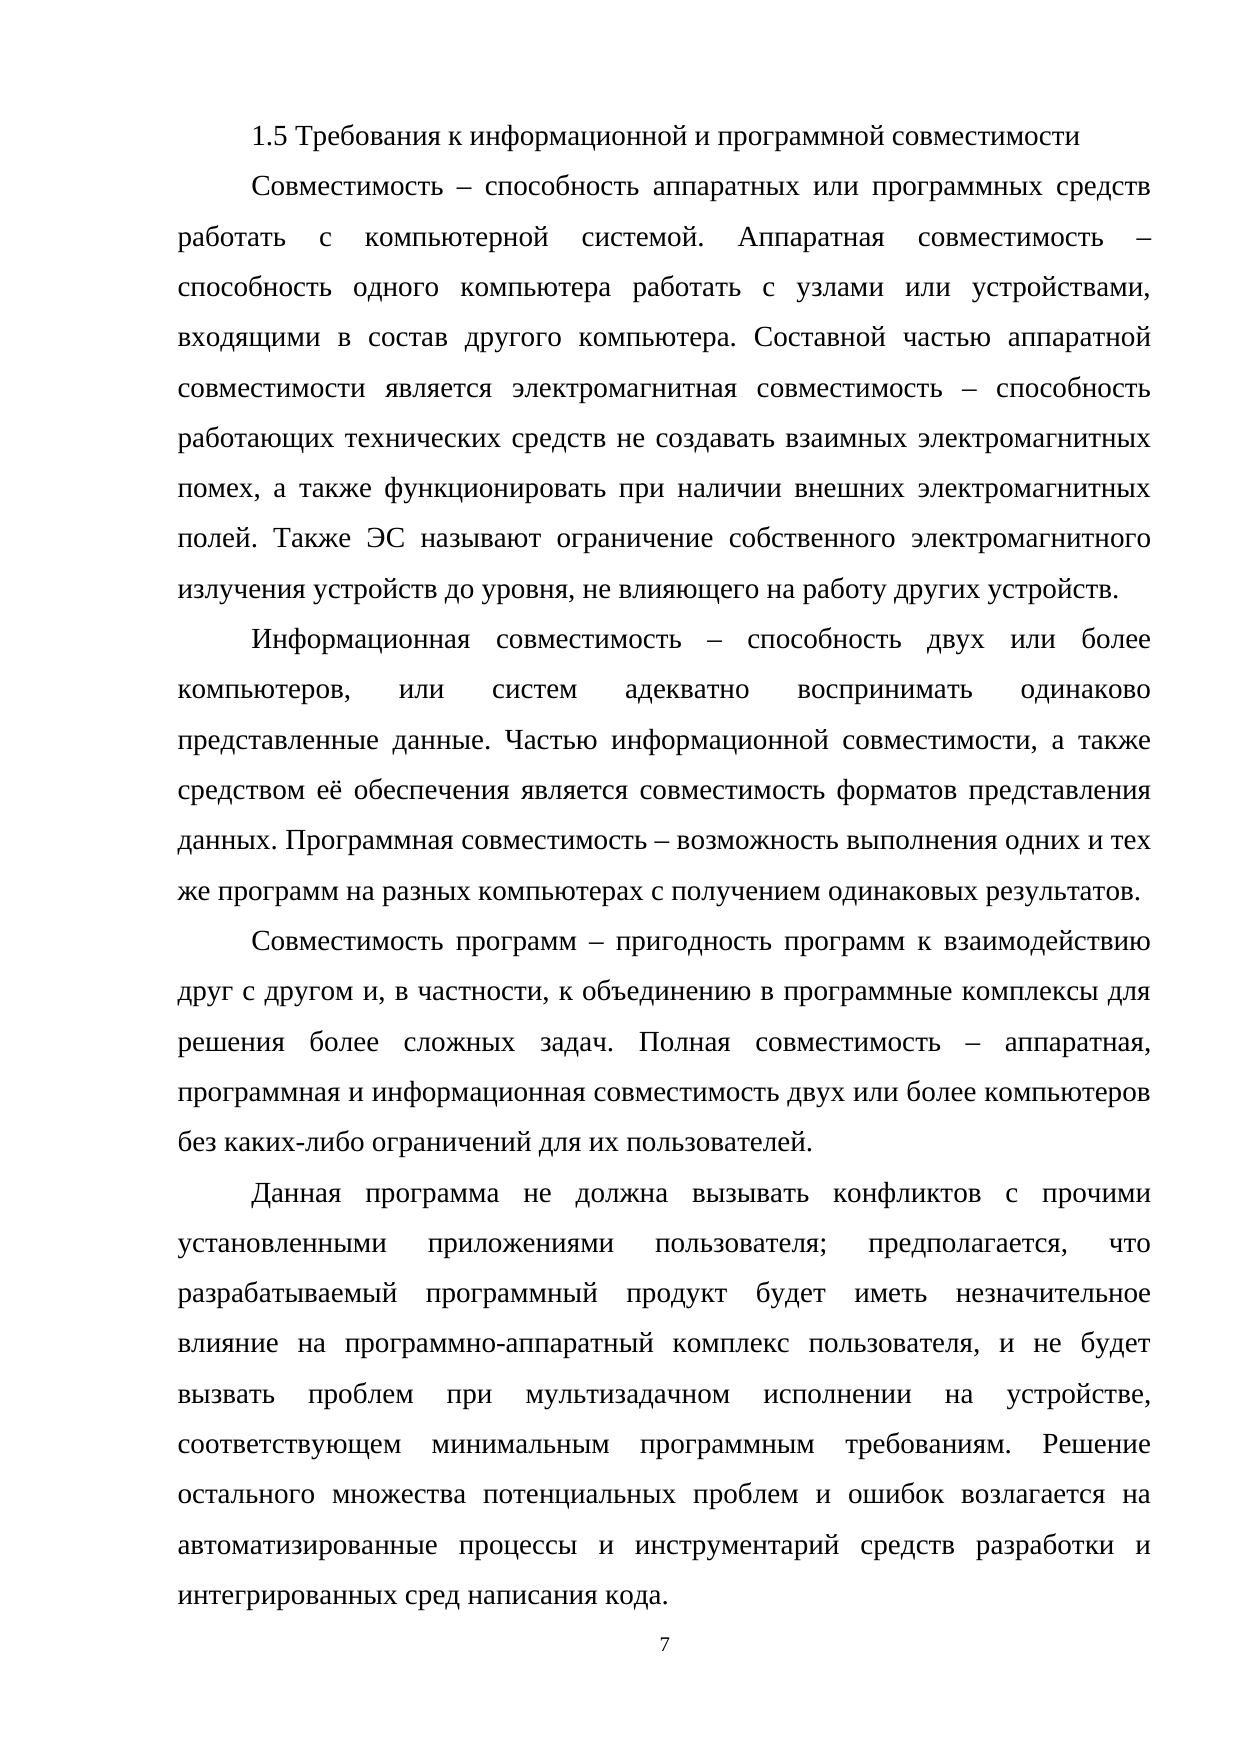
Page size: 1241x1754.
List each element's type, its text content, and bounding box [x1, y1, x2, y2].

text Совместимость – способность аппаратных или программных средств работать с компьютерной системой. Аппаратная совместимость – способность одного компьютера работать с узлами или устройствами, входящими в состав другого компьютера. Составной частью аппаратной совместимости является электромагнитная совместимость – способность работающих технических средств не создавать взаимных электромагнитных помех, а также функционировать при наличии внешних электромагнитных полей. Также ЭС называют ограничение собственного электромагнитного излучения устройств до уровня, не влияющего на работу других устройств. [177, 168, 1152, 604]
text Информационная совместимость – способность двух или более компьютеров, или систем адекватно воспринимать одинаково представленные данные. Частью информационной совместимости, а также средством её обеспечения является совместимость форматов представления данных. Программная совместимость – возможность выполнения одних и тех же программ на разных компьютерах с получением одинаковых результатов. [177, 621, 1152, 906]
text 1.5 Требования к информационной и программной совместимости [177, 118, 1152, 152]
text Совместимость программ – пригодность программ к взаимодействию друг с другом и, в частности, к объединению в программные комплексы для решения более сложных задач. Полная совместимость – аппаратная, программная и информационная совместимость двух или более компьютеров без каких-либо ограничений для их пользователей. [177, 923, 1152, 1158]
text Данная программа не должна вызывать конфликтов с прочими установленными приложениями пользователя; предполагается, что разрабатываемый программный продукт будет иметь незначительное влияние на программно-аппаратный комплекс пользователя, и не будет вызвать проблем при мультизадачном исполнении на устройстве, соответствующем минимальным программным требованиям. Решение остального множества потенциальных проблем и ошибок возлагается на автоматизированные процессы и инструментарий средств разработки и интегрированных сред написания кода. [177, 1175, 1152, 1611]
